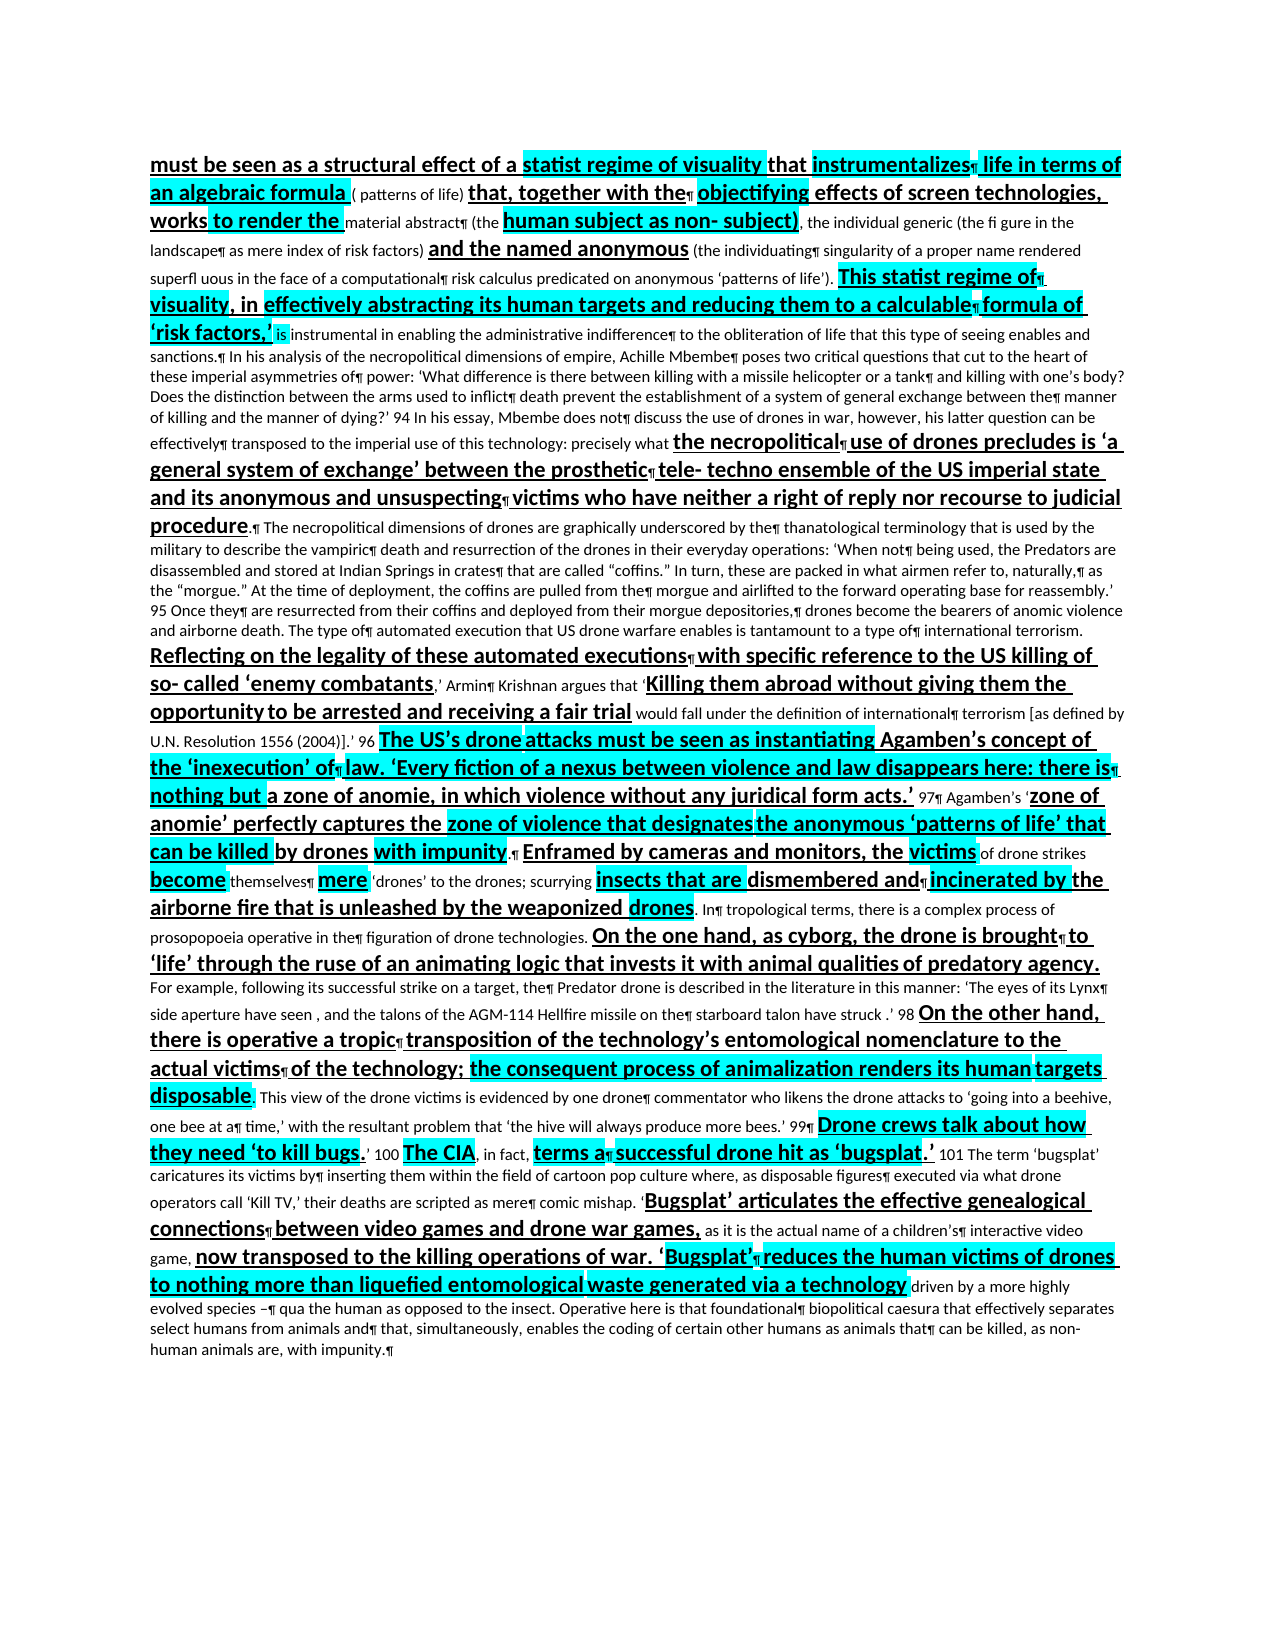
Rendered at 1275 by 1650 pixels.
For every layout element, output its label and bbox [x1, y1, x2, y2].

text [150, 150, 1125, 1359]
